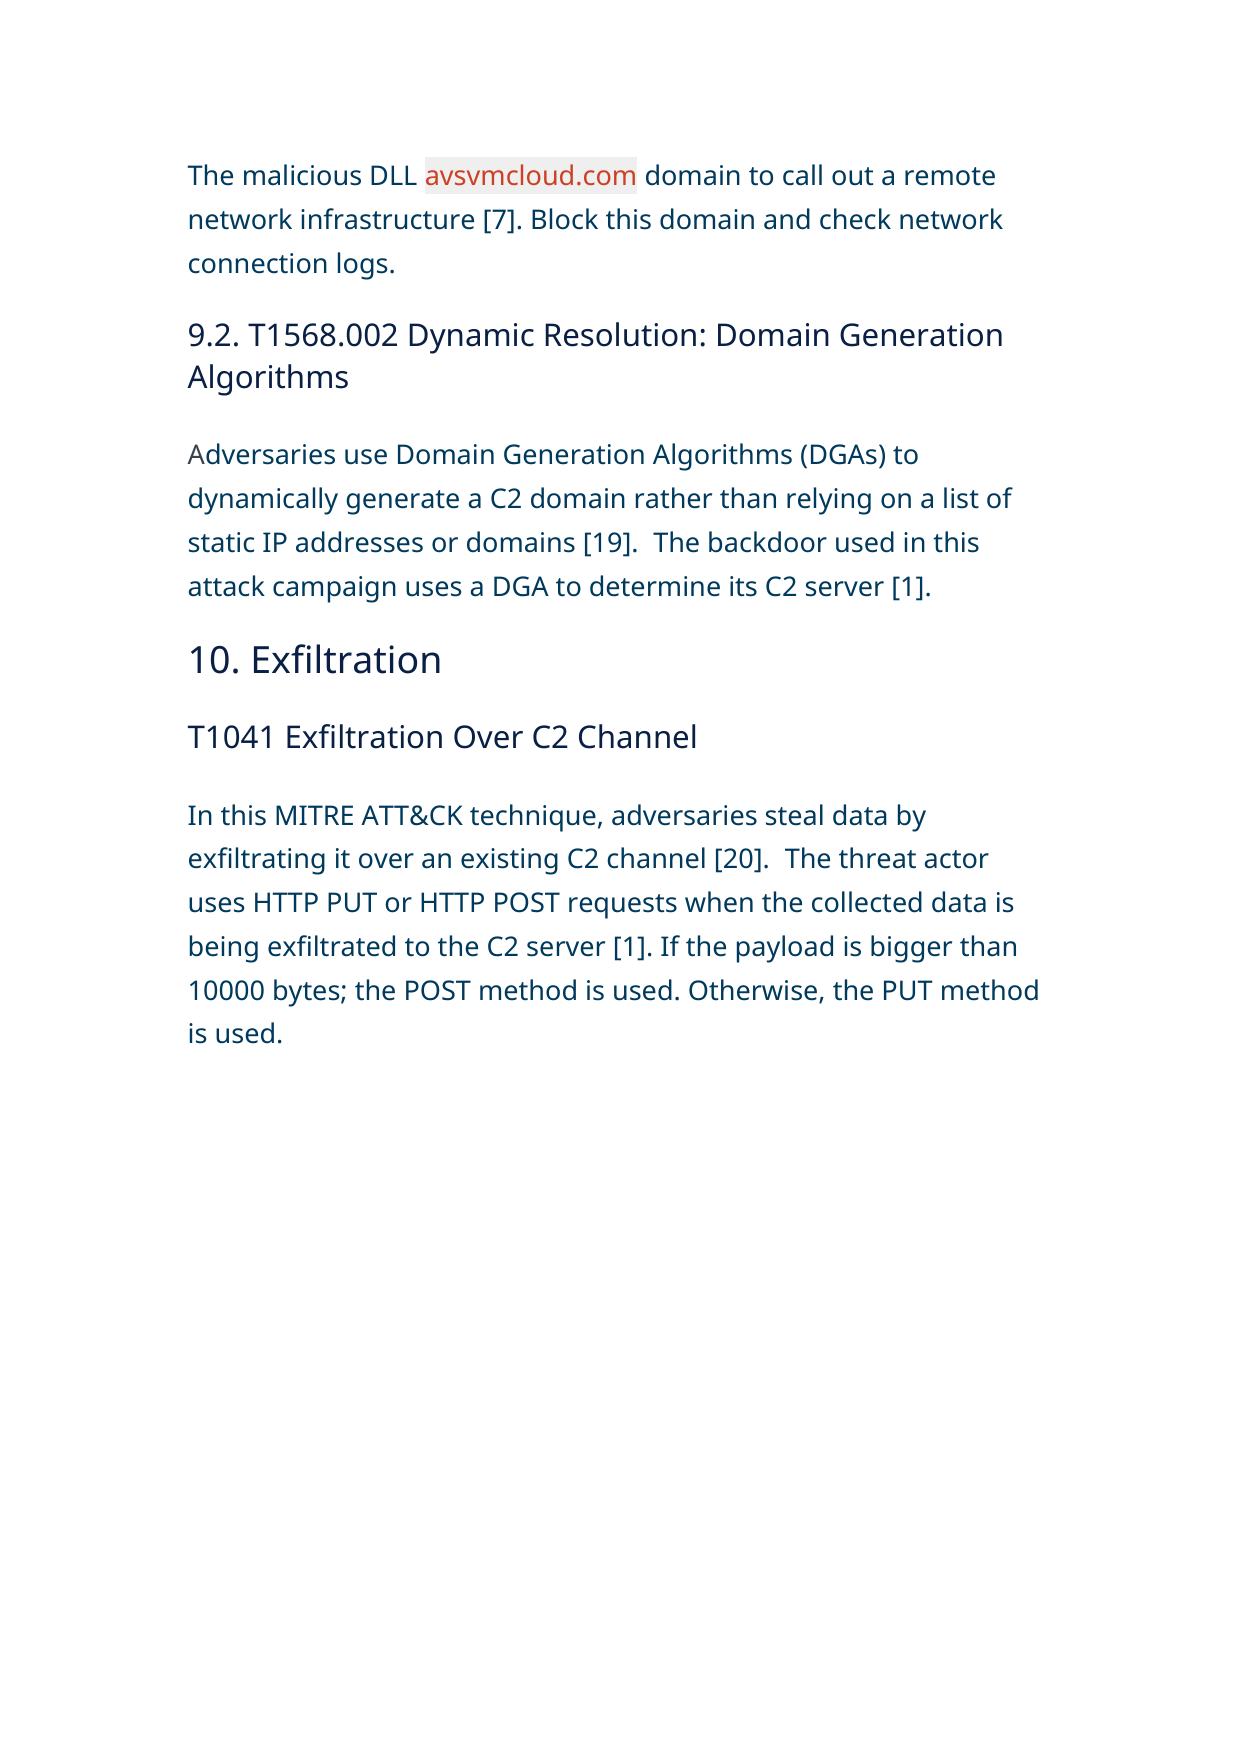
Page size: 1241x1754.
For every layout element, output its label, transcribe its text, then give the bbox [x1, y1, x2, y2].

text 10. Exfiltration [187, 633, 1053, 684]
text The malicious DLL avsvmcloud.com domain to call out a remote network infrastructure [7]. Block this domain and check network connection logs. [187, 150, 1053, 281]
text In this MITRE ATT&CK technique, adversaries steal data by exfiltrating it over an existing C2 channel [20]. The threat actor uses HTTP PUT or HTTP POST requests when the collected data is being exfiltrated to the C2 server [1]. If the payload is bigger than 10000 bytes; the POST method is used. Otherwise, the PUT method is used. [187, 789, 1053, 1052]
text T1041 Exfiltration Over C2 Channel [187, 715, 1053, 758]
text Adversaries use Domain Generation Algorithms (DGAs) to dynamically generate a C2 domain rather than relying on a list of static IP addresses or domains [19]. The backdoor used in this attack campaign uses a DGA to determine its C2 server [1]. [187, 429, 1053, 604]
text 9.2. T1568.002 Dynamic Resolution: Domain Generation Algorithms [187, 312, 1053, 398]
